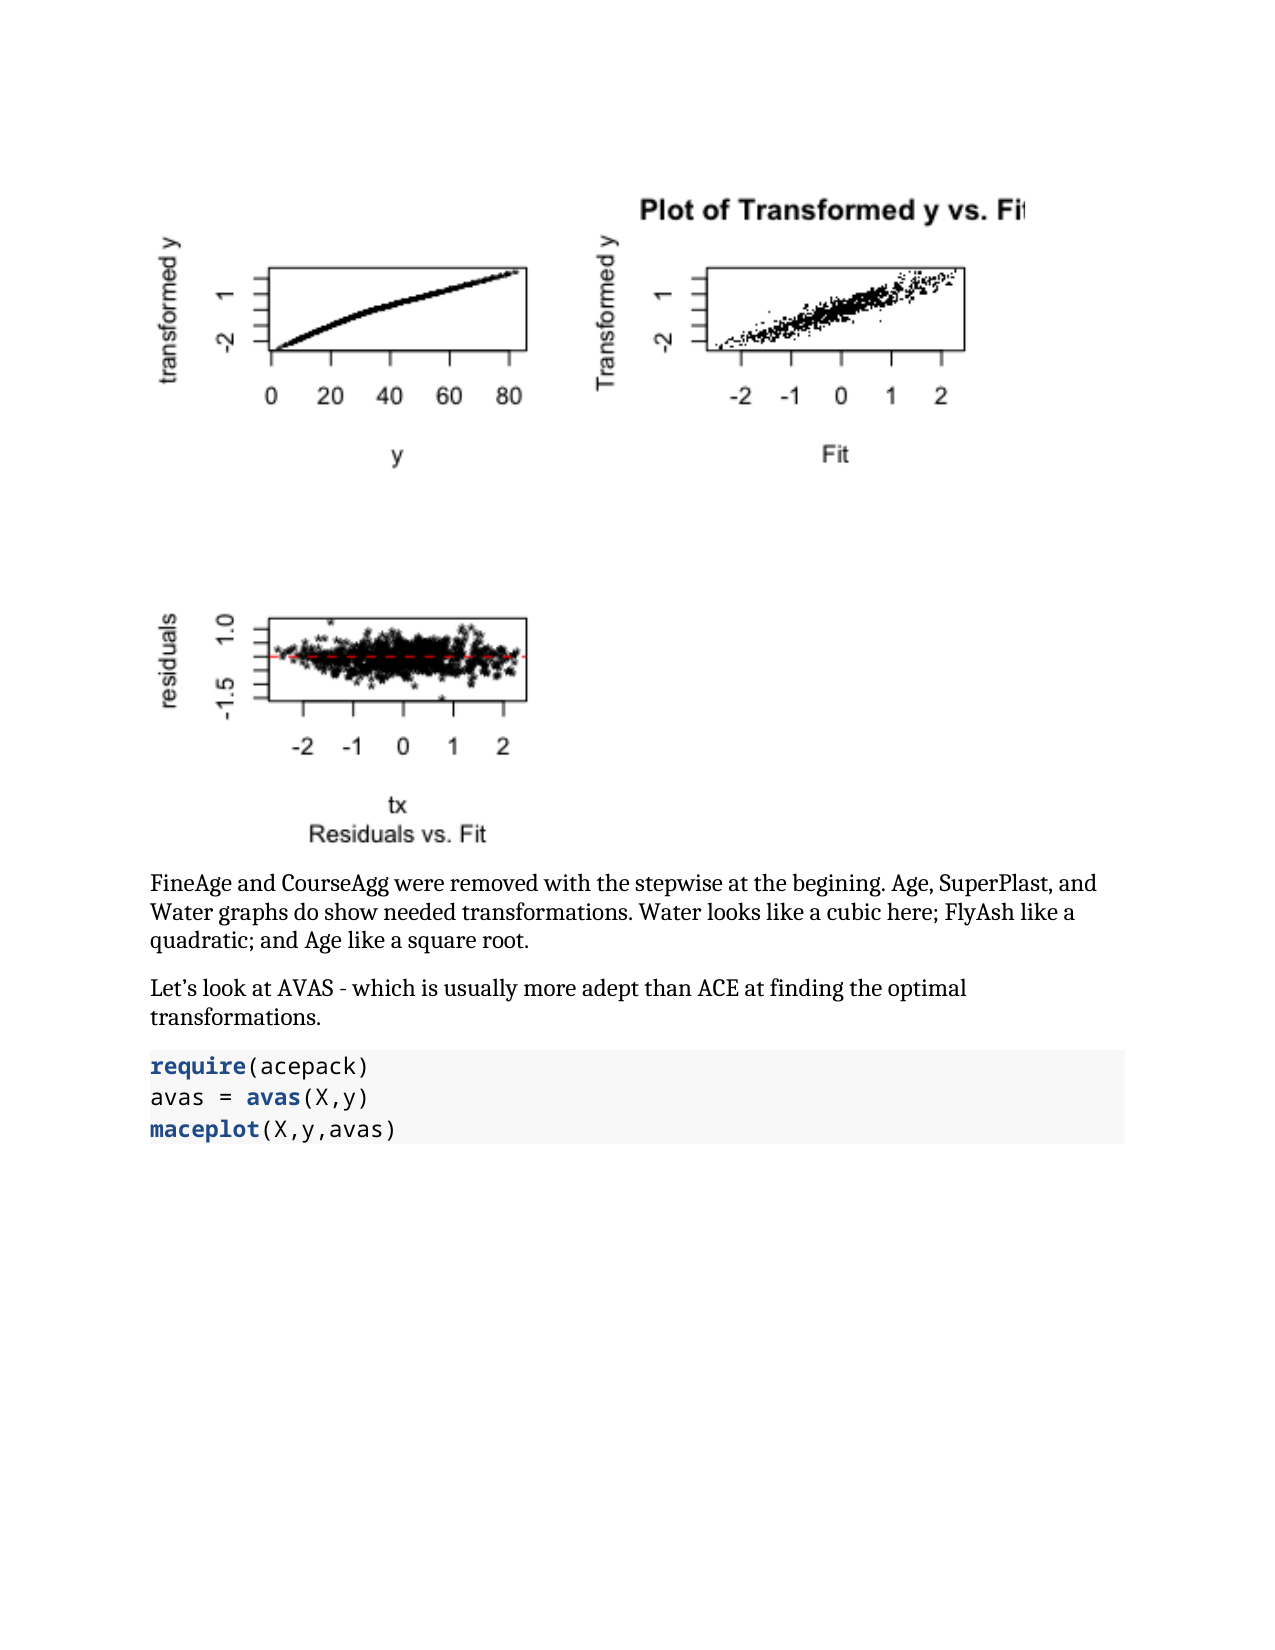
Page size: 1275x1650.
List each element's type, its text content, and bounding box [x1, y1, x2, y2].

picture [150, 150, 1025, 850]
text FineAge and CourseAgg were removed with the stepwise at the begining. Age, SuperPlast, and Water graphs do show needed transformations. Water looks like a cubic here; FlyAsh like a quadratic; and Age like a square root. [150, 869, 1125, 955]
text require(acepack) avas = avas(X,y) maceplot(X,y,avas) [150, 1050, 1125, 1144]
text Let’s look at AVAS - which is usually more adept than ACE at finding the optimal transformations. [150, 974, 1125, 1031]
